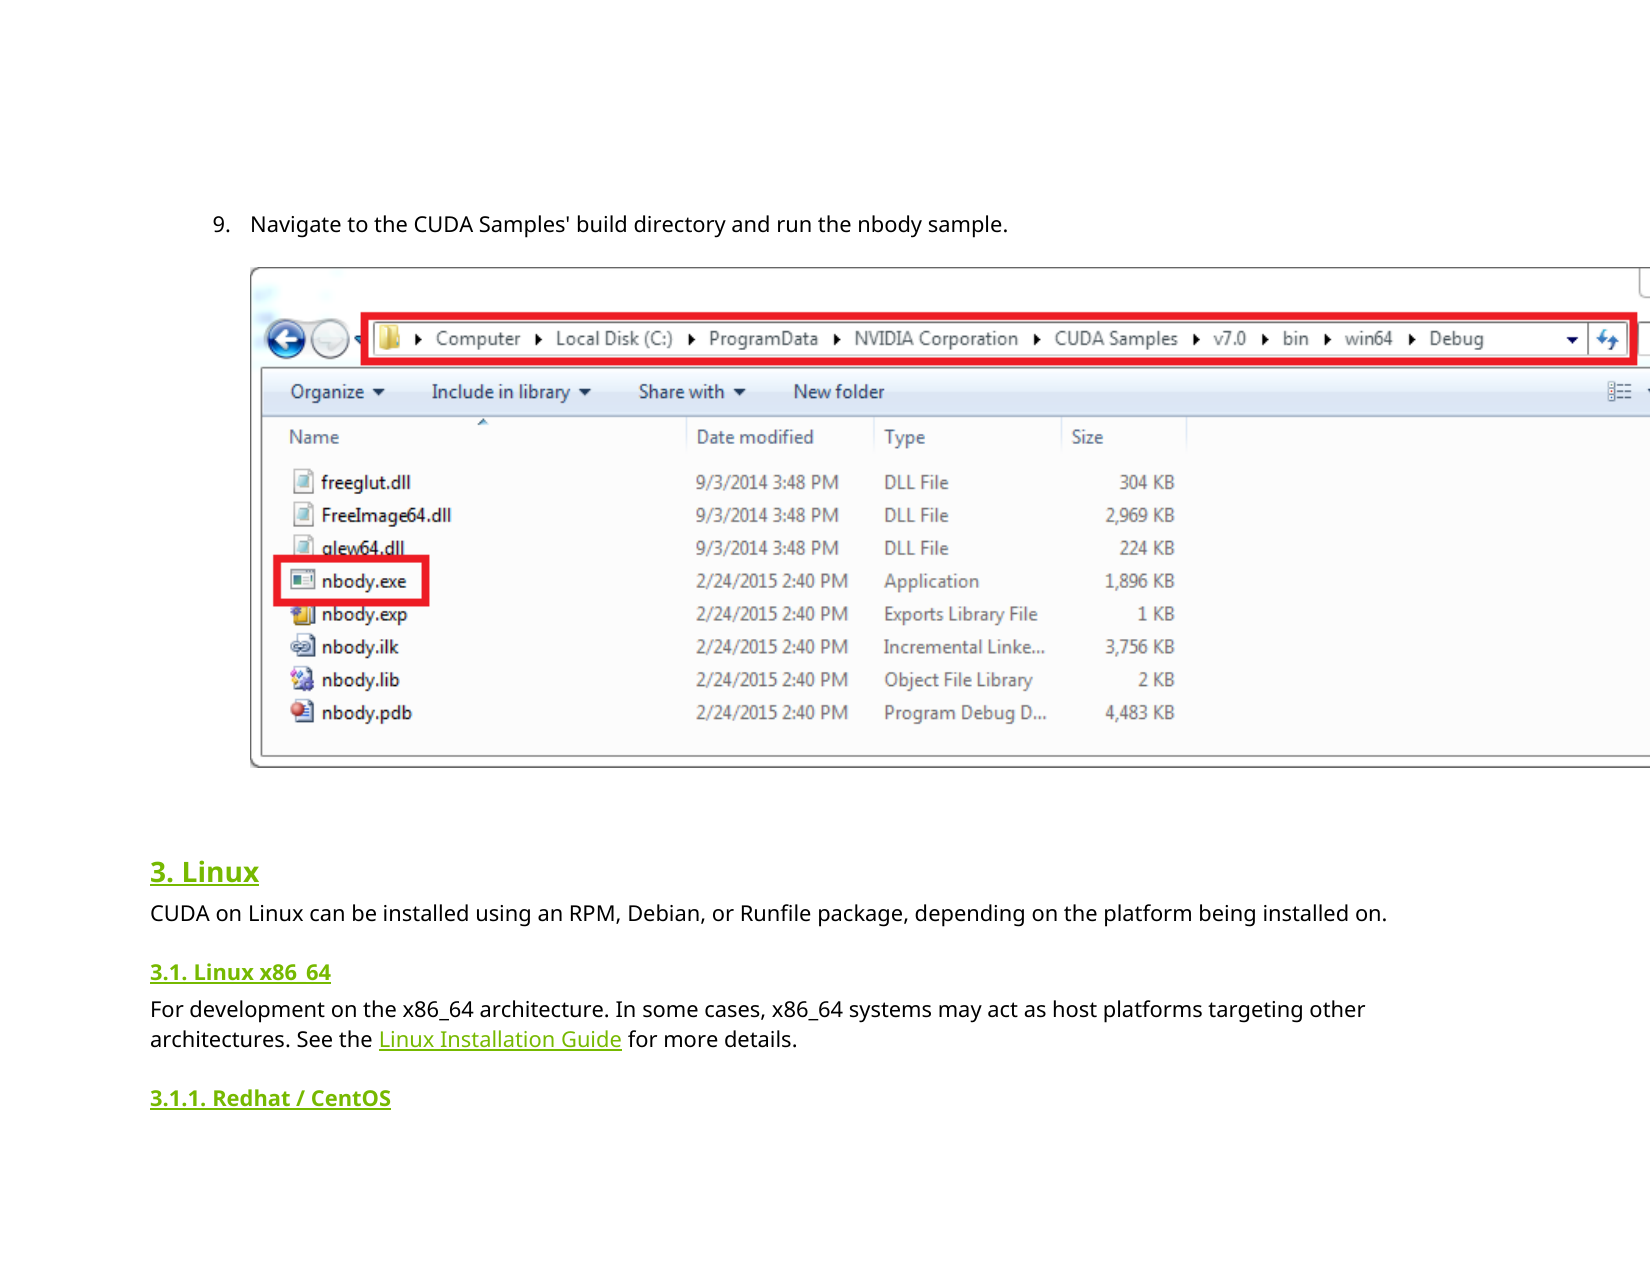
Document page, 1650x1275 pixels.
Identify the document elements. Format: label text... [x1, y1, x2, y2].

text 3.1.1. Redhat / CentOS [150, 1083, 1500, 1112]
text 3.1. Linux x86_64 [150, 957, 1500, 986]
list Navigate to the CUDA Samples' build directory and run the nbody sample. [212, 209, 1500, 239]
picture [250, 267, 1650, 768]
text CUDA on Linux can be installed using an RPM, Debian, or Runfile package, depending on the platform being installed on. [150, 898, 1500, 927]
text 3. Linux [150, 852, 1500, 890]
text For development on the x86_64 architecture. In some cases, x86_64 systems may act as host platforms targeting other architectures. See the Linux Installation Guide for more details. [150, 994, 1500, 1053]
